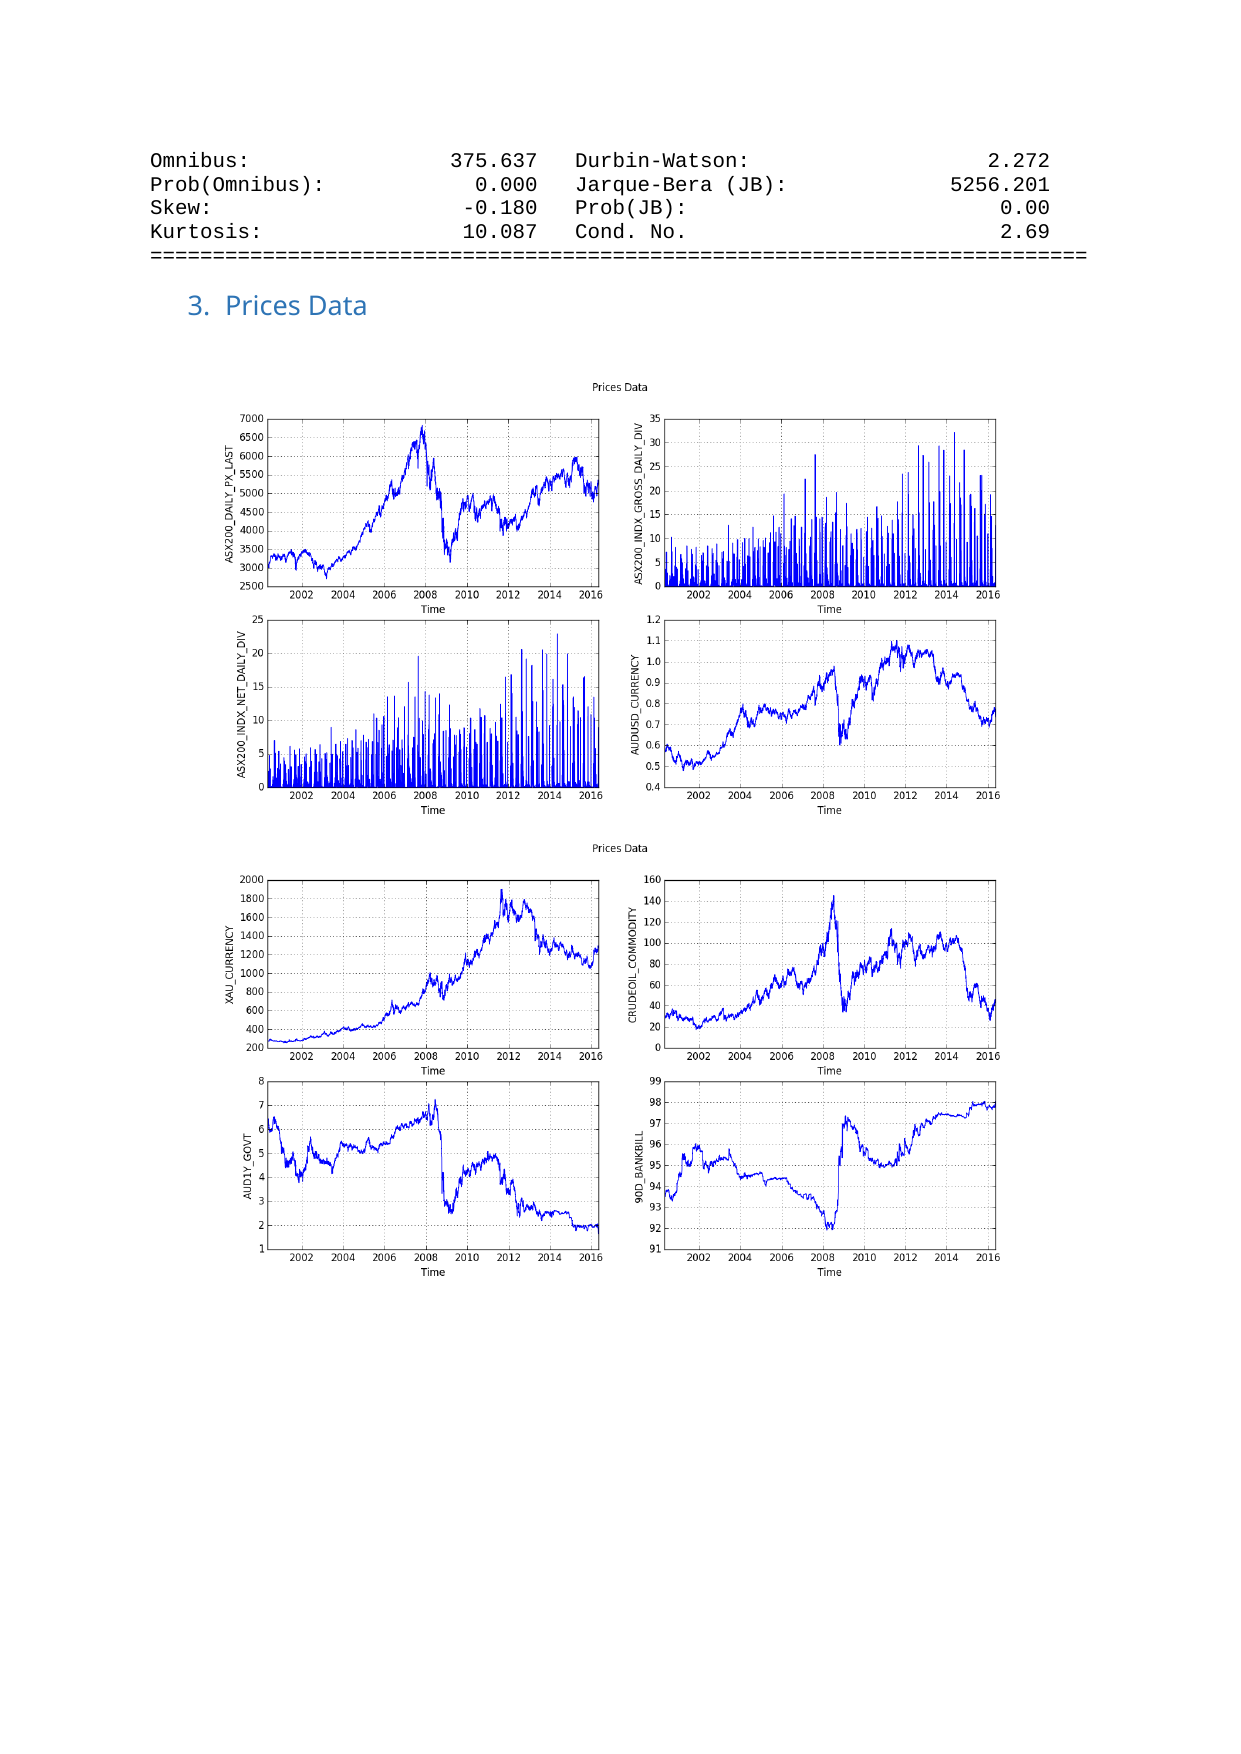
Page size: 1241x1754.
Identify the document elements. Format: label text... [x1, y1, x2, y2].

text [150, 244, 1090, 268]
picture [150, 373, 1089, 833]
text Kurtosis: 10.087 Cond. No. 2.69 [150, 221, 1090, 244]
text Omnibus: 375.637 Durbin-Watson: 2.272 [150, 150, 1090, 174]
subtitle Prices Data [187, 287, 1090, 324]
text Prob(Omnibus): 0.000 Jarque-Bera (JB): 5256.201 [150, 174, 1090, 197]
picture [150, 834, 1089, 1295]
text Skew: -0.180 Prob(JB): 0.00 [150, 197, 1090, 221]
